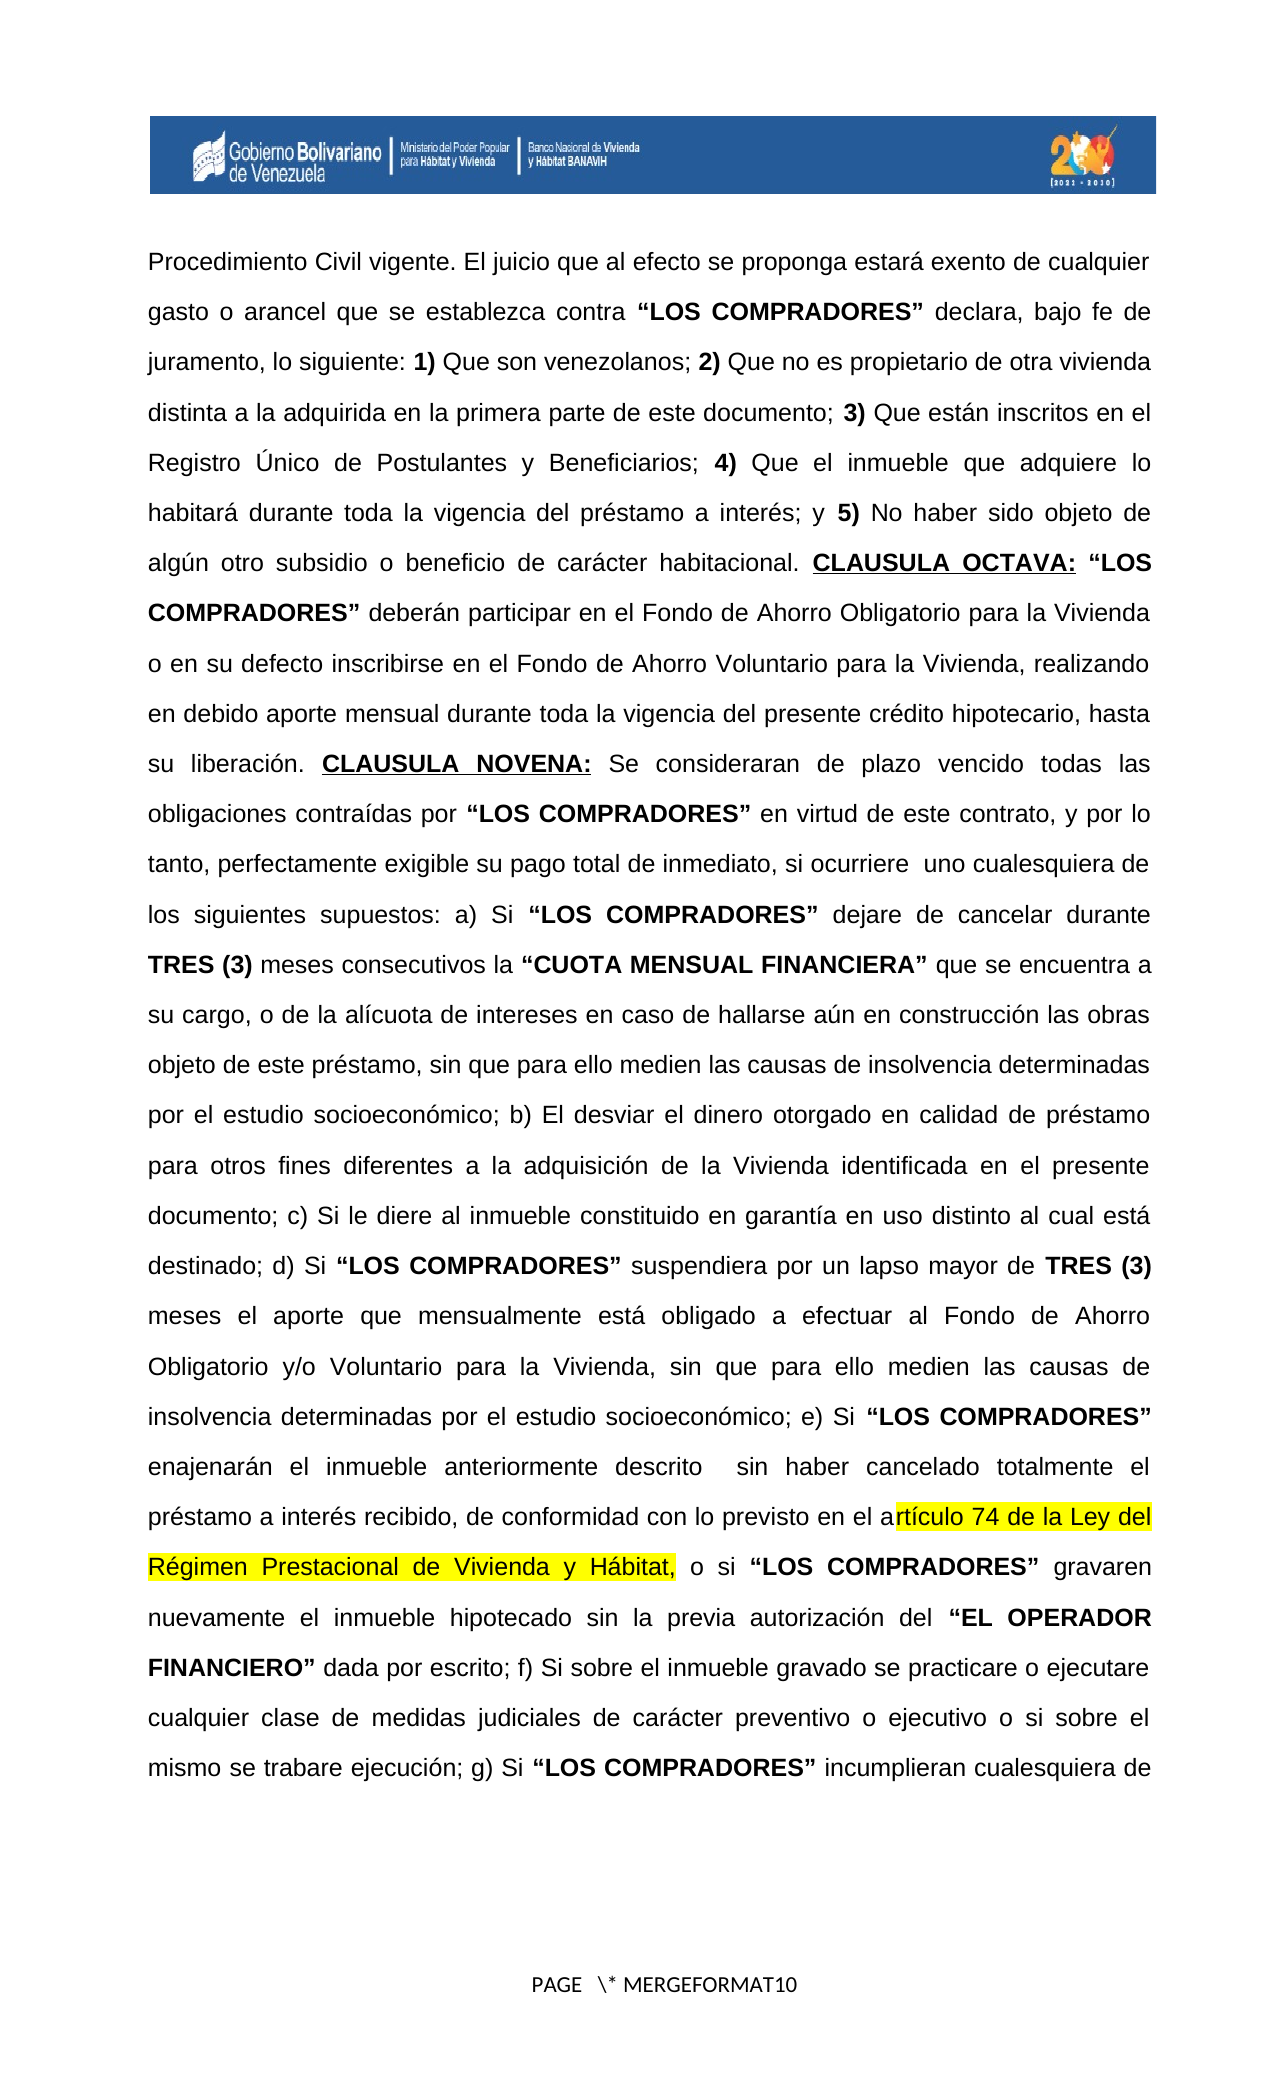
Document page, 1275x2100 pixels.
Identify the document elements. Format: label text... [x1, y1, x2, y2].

picture [150, 116, 1156, 194]
